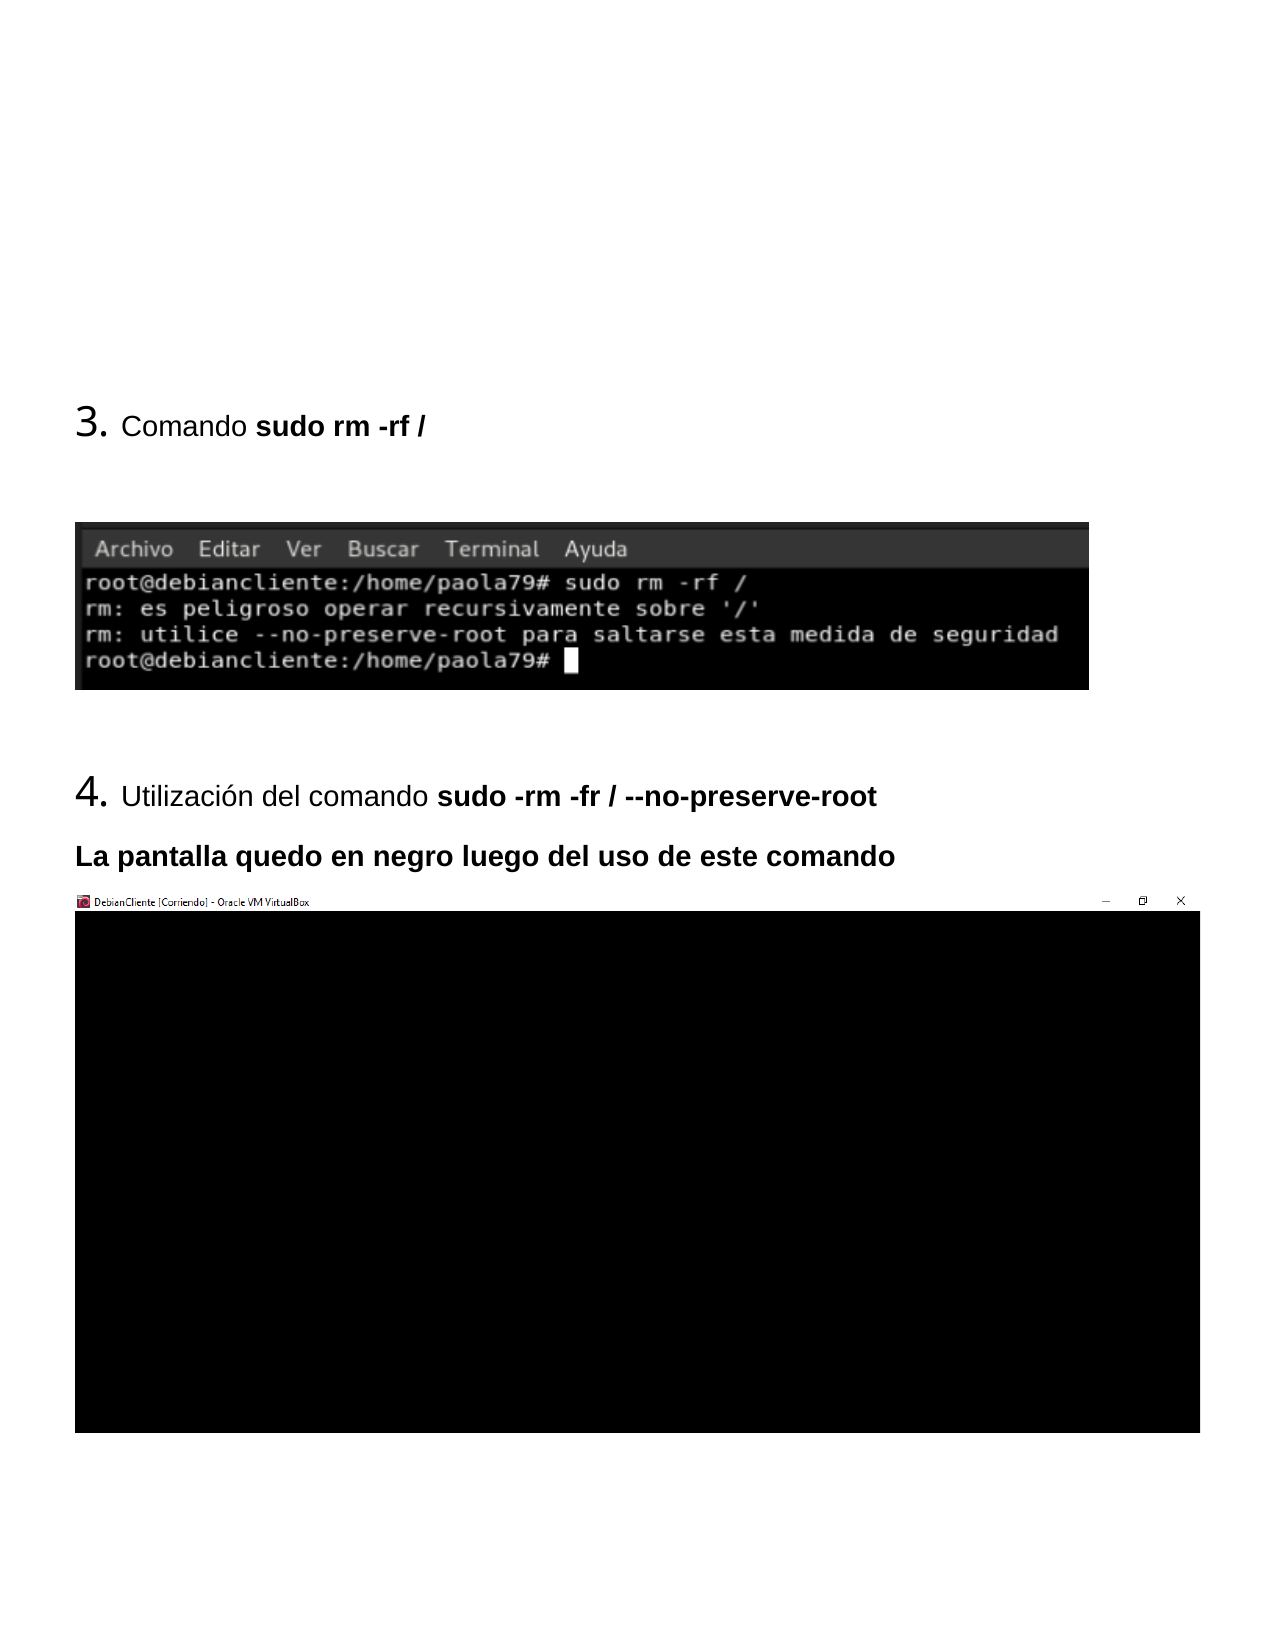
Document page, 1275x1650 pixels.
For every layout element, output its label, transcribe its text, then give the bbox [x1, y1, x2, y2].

text 3. Comando sudo rm -rf / [75, 392, 1200, 449]
picture [75, 522, 1089, 690]
text 4. Utilización del comando sudo -rm -fr / --no-preserve-root [75, 761, 1200, 818]
text La pantalla quedo en negro luego del uso de este comando [75, 839, 1200, 873]
picture [75, 892, 1200, 1433]
